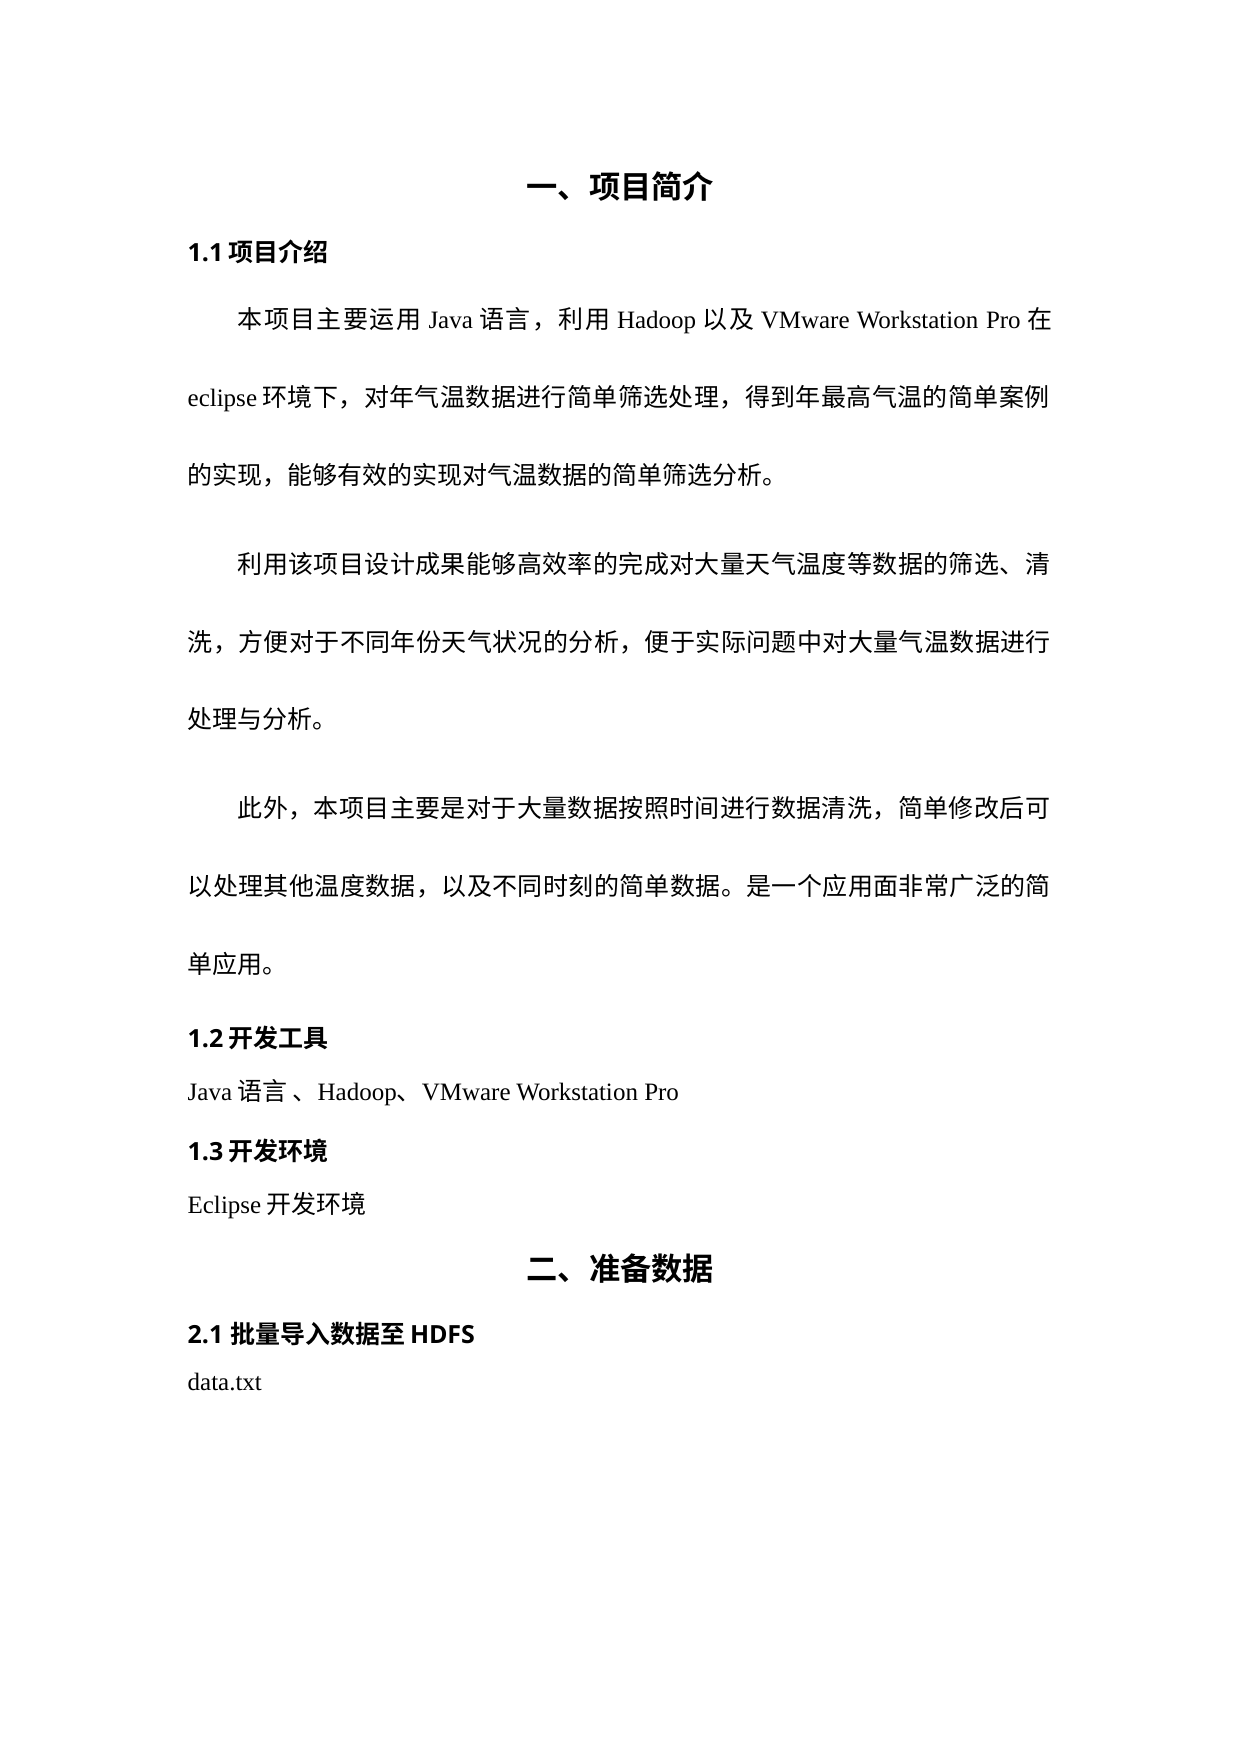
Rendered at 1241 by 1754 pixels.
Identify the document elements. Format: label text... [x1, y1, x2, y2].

subtitle 2.1 批量导入数据至HDFS [187, 1314, 1053, 1351]
subtitle 二、准备数据 [187, 1244, 1053, 1289]
subtitle 1.2开发工具 [187, 1018, 1053, 1054]
subtitle 1.1项目介绍 [187, 232, 1053, 269]
text 利用该项目设计成果能够高效率的完成对大量天气温度等数据的筛选、清洗，方便对于不同年份天气状况的分析，便于实际问题中对大量气温数据进行处理与分析。 [187, 530, 1053, 751]
text data.txt [187, 1367, 1053, 1396]
subtitle 1.3开发环境 [187, 1131, 1053, 1167]
text Java语言 、Hadoop、VMware Workstation Pro [187, 1071, 1053, 1108]
subtitle 一、项目简介 [187, 162, 1053, 207]
text Eclipse开发环境 [187, 1184, 1053, 1221]
text 此外，本项目主要是对于大量数据按照时间进行数据清洗，简单修改后可以处理其他温度数据，以及不同时刻的简单数据。是一个应用面非常广泛的简单应用。 [187, 774, 1053, 995]
text 本项目主要运用Java语言，利用Hadoop以及VMware Workstation Pro在eclipse环境下，对年气温数据进行简单筛选处理，得到年最高气温的简单案例的实现，能够有效的实现对气温数据的简单筛选分析。 [187, 286, 1053, 506]
